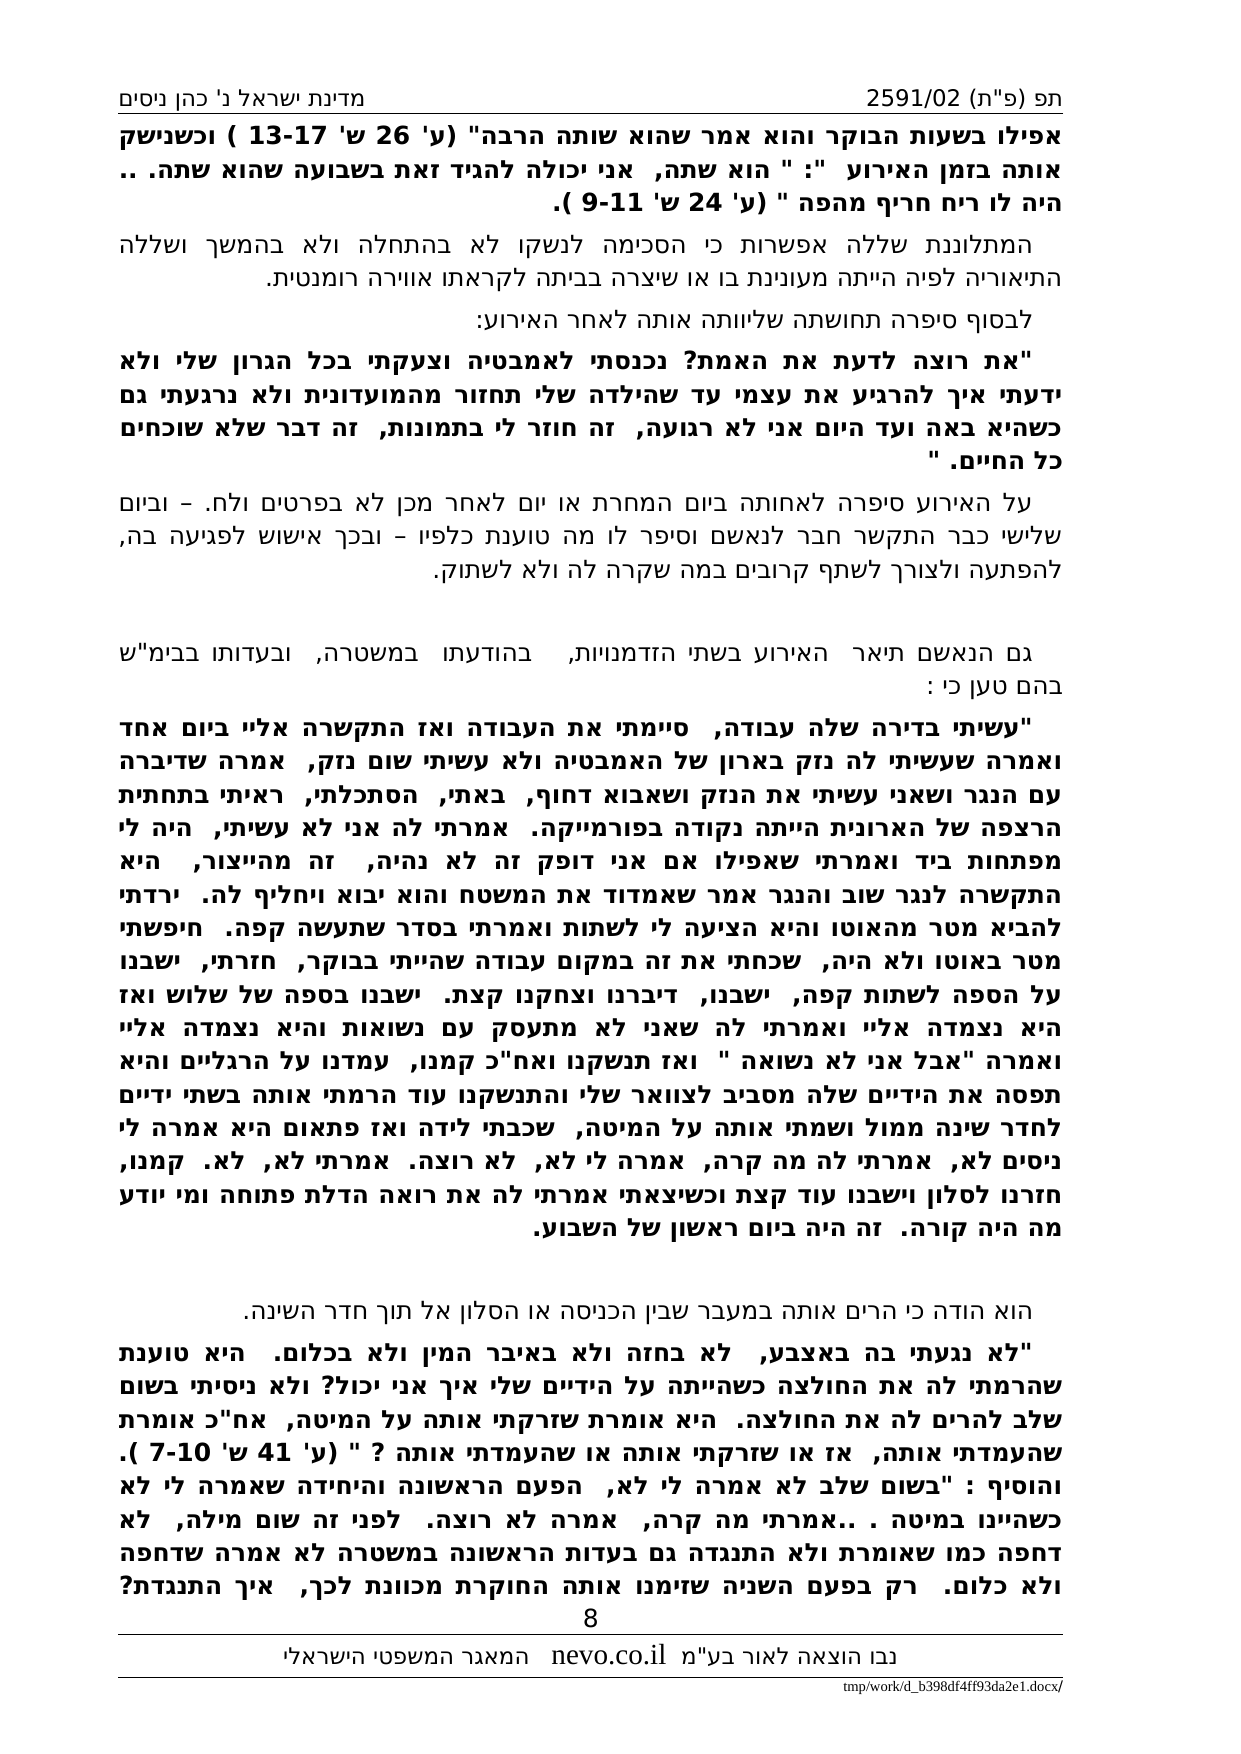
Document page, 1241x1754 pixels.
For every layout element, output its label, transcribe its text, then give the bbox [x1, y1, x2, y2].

text "עשיתי בדירה שלה עבודה, סיימתי את העבודה ואז התקשרה אליי ביום אחד ואמרה שעשיתי לה נזק בארון של האמבטיה ולא עשיתי שום נזק, אמרה שדיברה עם הנגר ושאני עשיתי את הנזק ושאבוא דחוף, באתי, הסתכלתי, ראיתי בתחתית הרצפה של הארונית הייתה נקודה בפורמייקה. אמרתי לה אני לא עשיתי, היה לי מפתחות ביד ואמרתי שאפילו אם אני דופק זה לא נהיה, זה מהייצור, היא התקשרה לנגר שוב והנגר אמר שאמדוד את המשטח והוא יבוא ויחליף לה. ירדתי להביא מטר מהאוטו והיא הציעה לי לשתות ואמרתי בסדר שתעשה קפה. חיפשתי מטר באוטו ולא היה, שכחתי את זה במקום עבודה שהייתי בבוקר, חזרתי, ישבנו על הספה לשתות קפה, ישבנו, דיברנו וצחקנו קצת. ישבנו בספה של שלוש ואז היא נצמדה אליי ואמרתי לה שאני לא מתעסק עם נשואות והיא נצמדה אליי ואמרה "אבל אני לא נשואה " ואז תנשקנו ואח"כ קמנו, עמדנו על הרגליים והיא תפסה את הידיים שלה מסביב לצוואר שלי והתנשקנו עוד הרמתי אותה בשתי ידיים לחדר שינה ממול ושמתי אותה על המיטה, שכבתי לידה ואז פתאום היא אמרה לי ניסים לא, אמרתי לה מה קרה, אמרה לי לא, לא רוצה. אמרתי לא, לא. קמנו, חזרנו לסלון וישבנו עוד קצת וכשיצאתי אמרתי לה את רואה הדלת פתוחה ומי יודע מה היה קורה. זה היה ביום ראשון של השבוע. [118, 710, 1063, 1243]
text לבסוף סיפרה תחושתה שליוותה אותה לאחר האירוע: [118, 301, 1063, 335]
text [118, 1335, 1063, 1601]
text הוא הודה כי הרים אותה במעבר שבין הכניסה או הסלון אל תוך חדר השינה. [118, 1293, 1063, 1326]
text המתלוננת שללה אפשרות כי הסכימה לנשקו לא בהתחלה ולא בהמשך ושללה התיאוריה לפיה הייתה מעונינת בו או שיצרה בביתה לקראתו אווירה רומנטית. [118, 226, 1063, 293]
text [118, 118, 1063, 218]
text על האירוע סיפרה לאחותה ביום המחרת או יום לאחר מכן לא בפרטים ולח. – וביום שלישי כבר התקשר חבר לנאשם וסיפר לו מה טוענת כלפיו – ובכך אישוש לפגיעה בה, להפתעה ולצורך לשתף קרובים במה שקרה לה ולא לשתוק. [118, 485, 1063, 585]
text "את רוצה לדעת את האמת? נכנסתי לאמבטיה וצעקתי בכל הגרון שלי ולא ידעתי איך להרגיע את עצמי עד שהילדה שלי תחזור מהמועדונית ולא נרגעתי גם כשהיא באה ועד היום אני לא רגועה, זה חוזר לי בתמונות, זה דבר שלא שוכחים כל החיים. " [118, 343, 1063, 476]
text גם הנאשם תיאר האירוע בשתי הזדמנויות, בהודעתו במשטרה, ובעדותו בבימ"ש בהם טען כי : [118, 635, 1063, 701]
